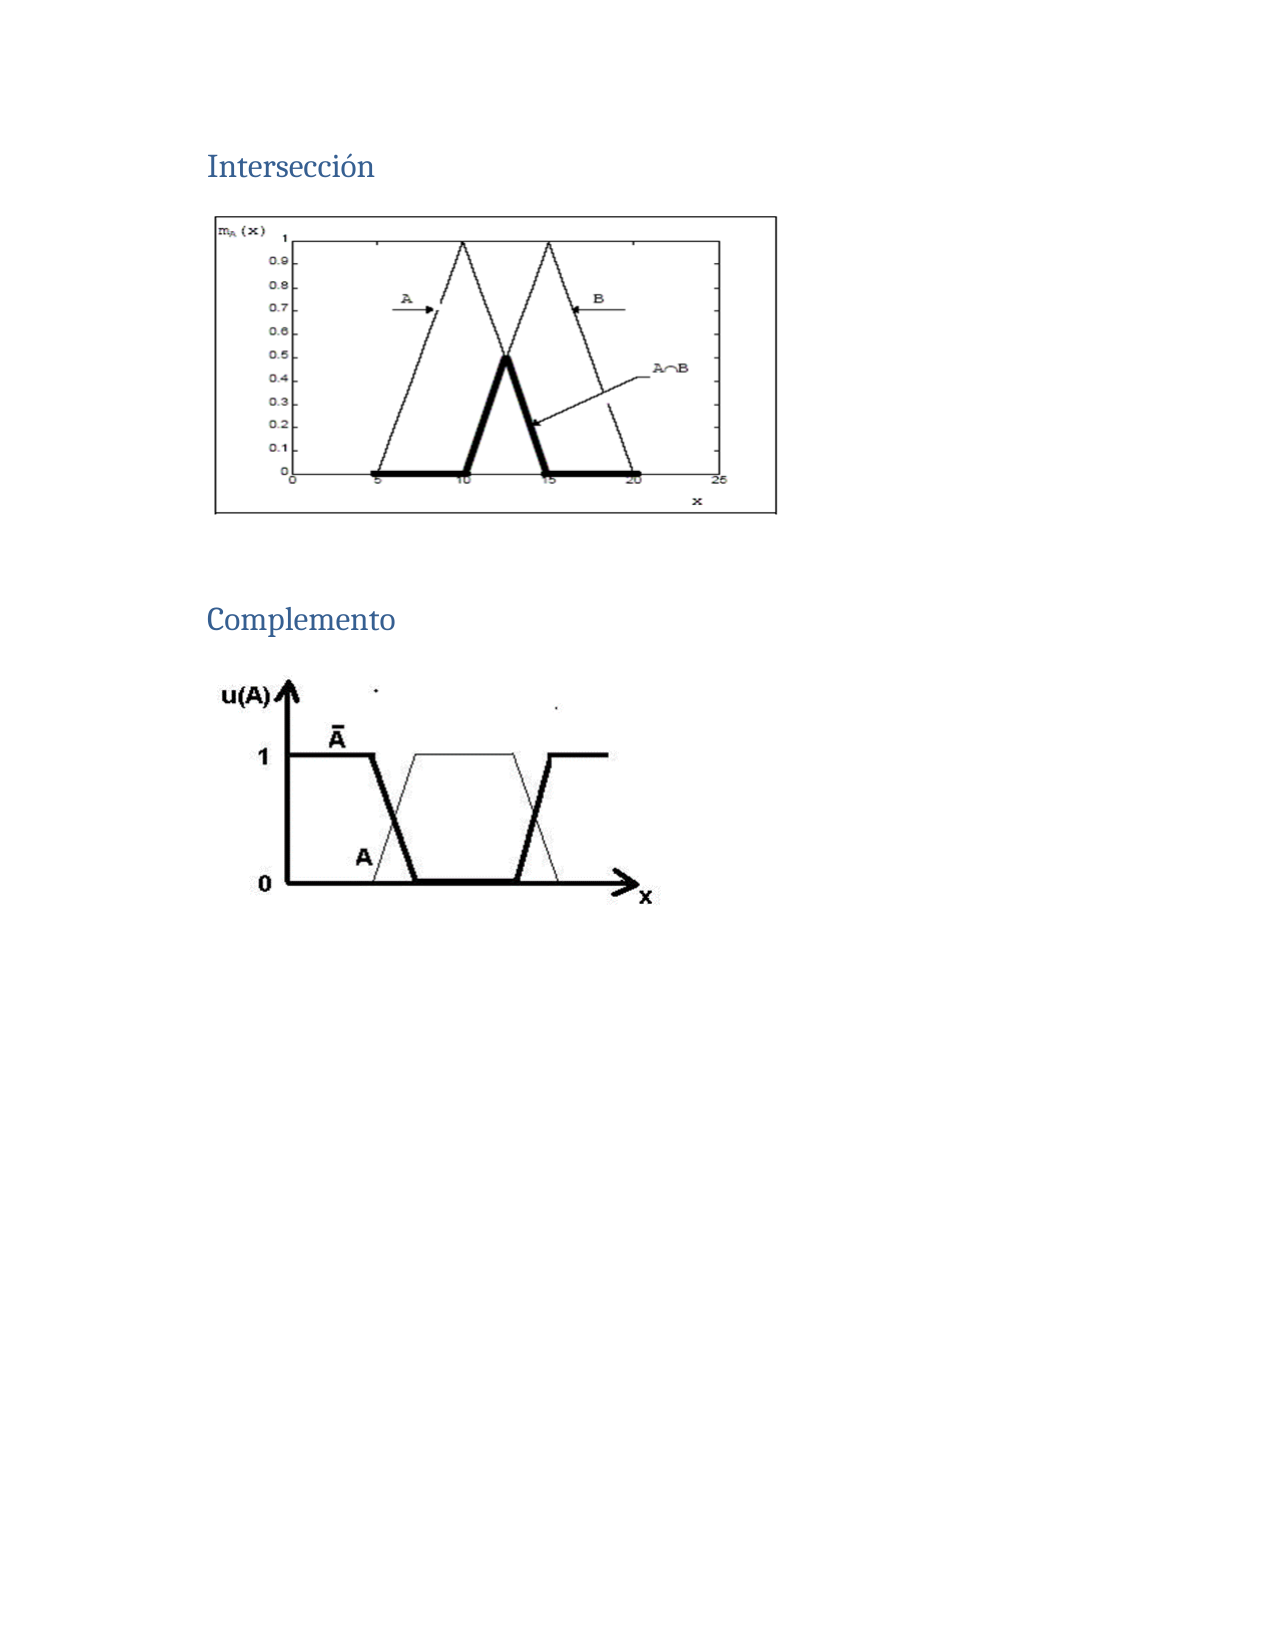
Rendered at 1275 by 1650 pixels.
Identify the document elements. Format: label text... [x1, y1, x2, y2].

picture [206, 212, 787, 523]
text Intersección [207, 148, 1098, 186]
text Complemento [207, 601, 1098, 639]
picture [206, 665, 668, 911]
